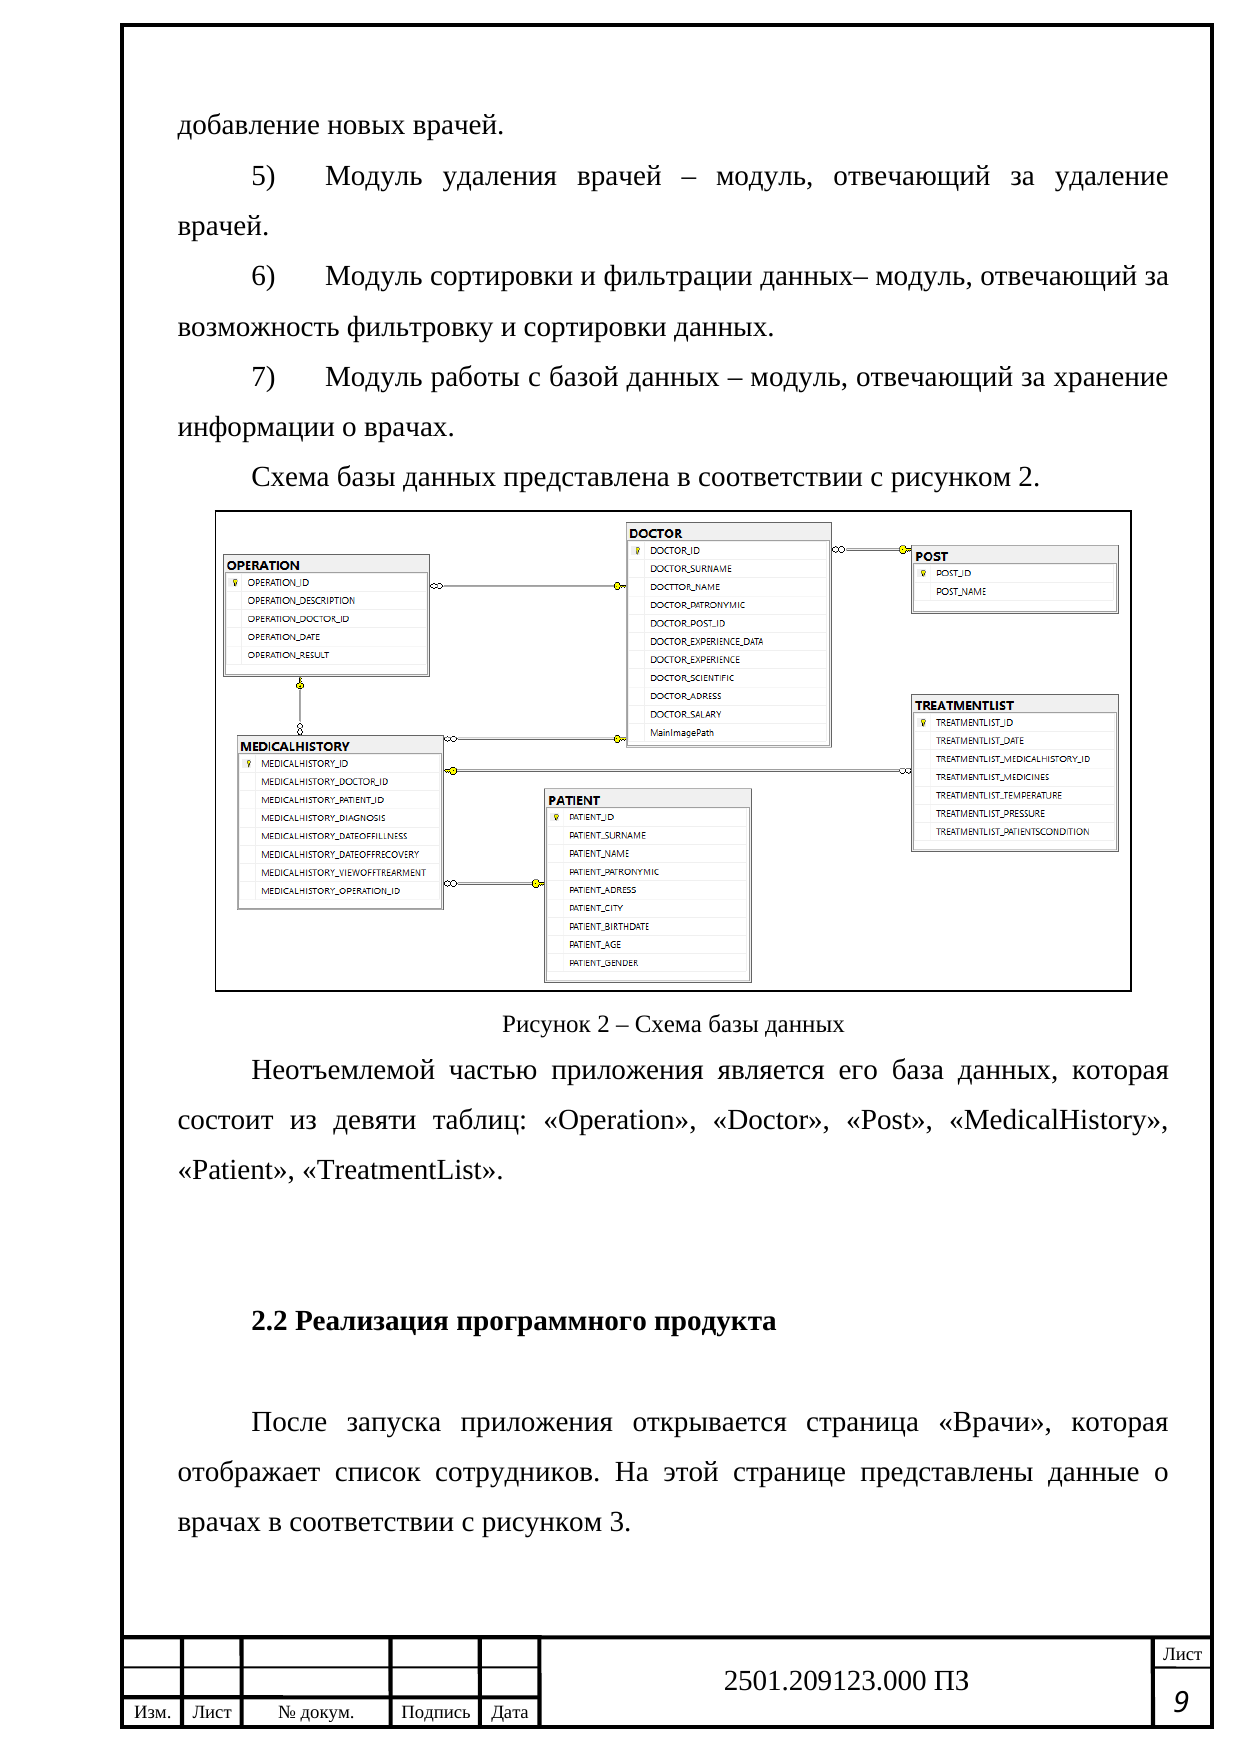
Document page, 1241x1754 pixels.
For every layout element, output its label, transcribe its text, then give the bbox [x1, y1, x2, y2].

list Модуль сортировки и фильтрации данных– модуль, отвечающий за возможность фильтровку и сортировки данных. [177, 258, 1169, 342]
picture [216, 512, 1130, 990]
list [177, 107, 1169, 141]
list Модуль работы с базой данных – модуль, отвечающий за хранение информации о врачах. [177, 359, 1169, 443]
text Рисунок 2 – Схема базы данных [177, 1009, 1169, 1037]
text 2.2 Реализация программного продукта [177, 1303, 1169, 1337]
text Неотъемлемой частью приложения является его база данных, которая состоит из девяти таблиц: «Operation», «Doctor», «Post», «MedicalHistory», «Patient», «TreatmentList». [177, 1052, 1169, 1186]
list Модуль удаления врачей – модуль, отвечающий за удаление врачей. [177, 158, 1169, 242]
text После запуска приложения открывается страница «Врачи», которая отображает список сотрудников. На этой странице представлены данные о врачах в соответствии с рисунком 3. [177, 1404, 1169, 1538]
text Схема базы данных представлена в соответствии с рисунком 2. [177, 459, 1169, 493]
